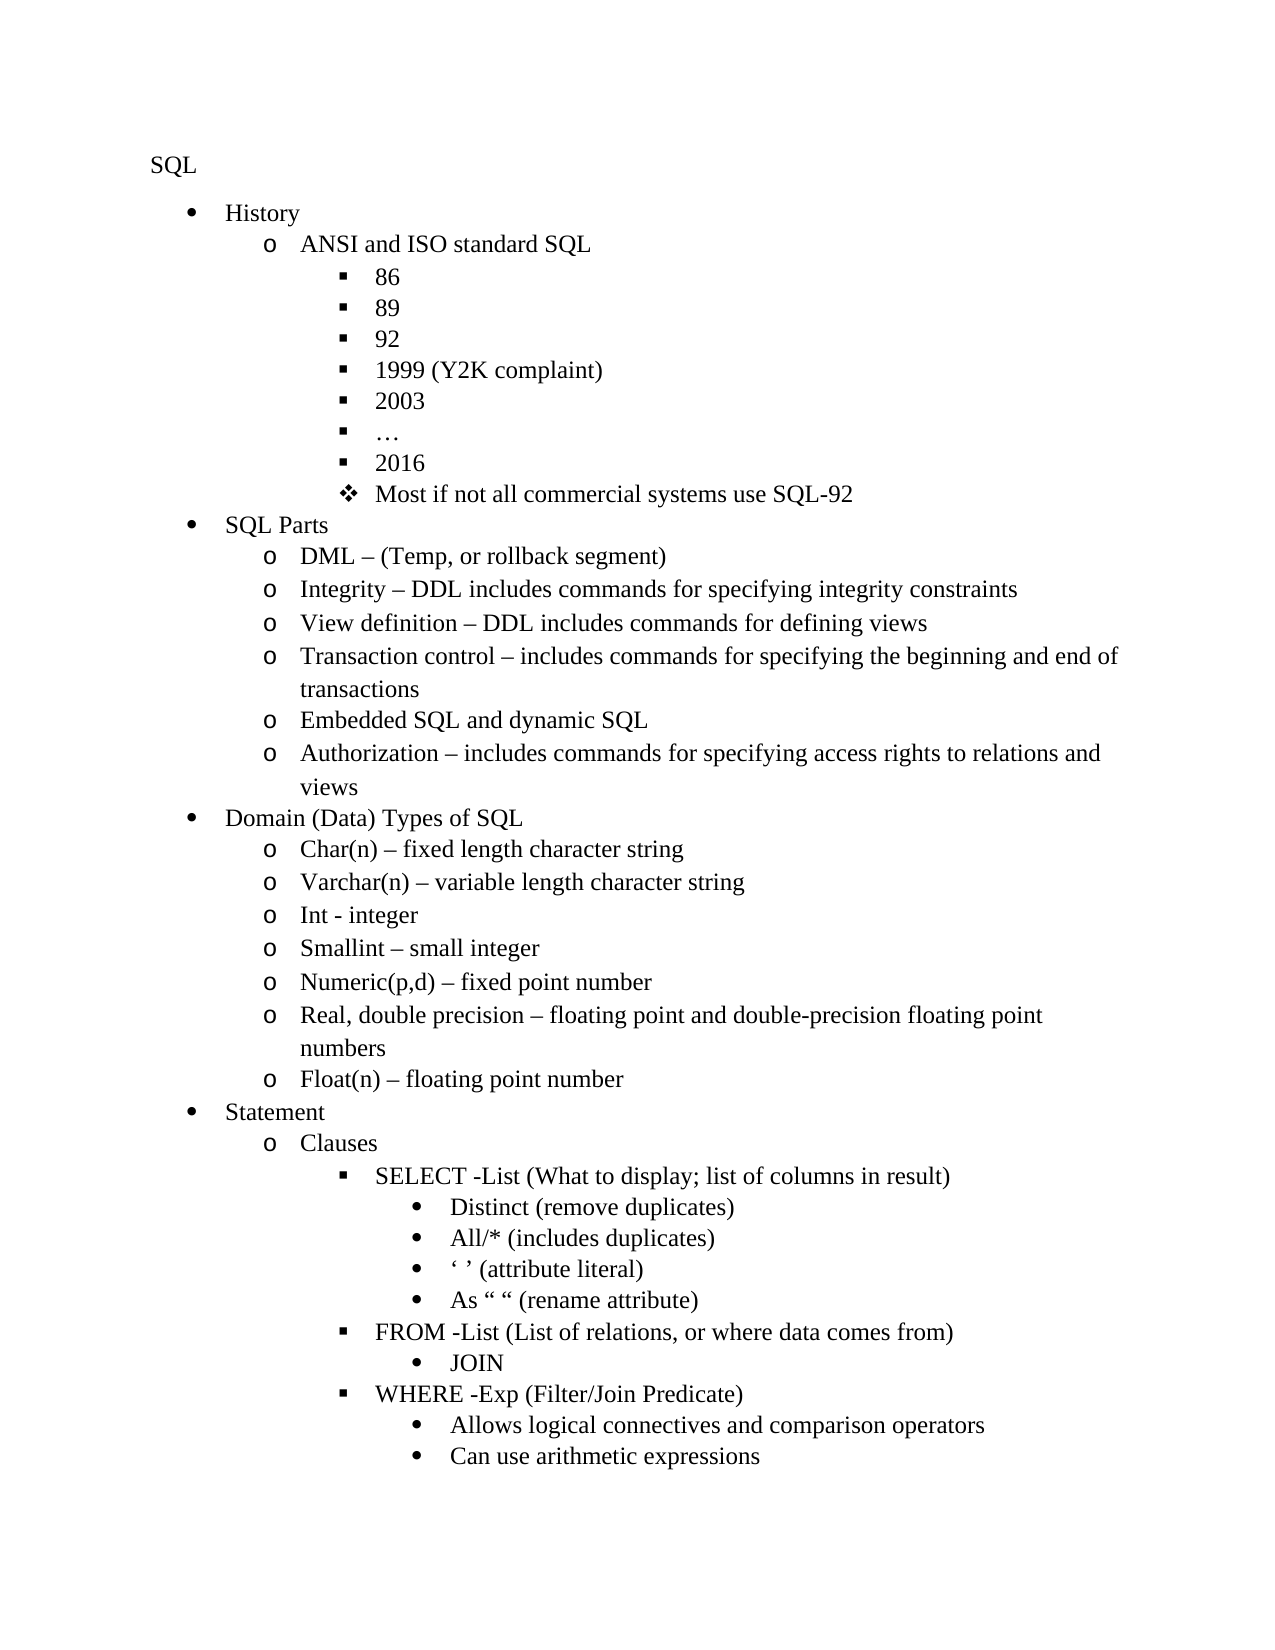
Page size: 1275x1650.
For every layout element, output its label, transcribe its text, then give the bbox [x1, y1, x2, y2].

list 2016 [337, 448, 1125, 477]
list JOIN [412, 1348, 1125, 1376]
list Integrity – DDL includes commands for specifying integrity constraints [262, 574, 1125, 605]
list Numeric(p,d) – fixed point number [262, 967, 1125, 997]
list Allows logical connectives and comparison operators [412, 1410, 1125, 1438]
list FROM -List (List of relations, or where data comes from) [337, 1317, 1125, 1345]
list View definition – DDL includes commands for defining views [262, 608, 1125, 639]
list … [337, 417, 1125, 446]
list 2003 [337, 386, 1125, 415]
list Char(n) – fixed length character string [262, 834, 1125, 864]
list 92 [337, 324, 1125, 353]
list Statement [187, 1097, 1125, 1126]
list ‘ ’ (attribute literal) [412, 1254, 1125, 1283]
list Most if not all commercial systems use SQL-92 [337, 479, 1125, 508]
list Distinct (remove duplicates) [412, 1192, 1125, 1221]
list SQL Parts [187, 510, 1125, 539]
list 1999 (Y2K complaint) [337, 355, 1125, 384]
list Float(n) – floating point number [262, 1064, 1125, 1095]
list Int - integer [262, 900, 1125, 931]
list Smallint – small integer [262, 933, 1125, 964]
list WHERE -Exp (Filter/Join Predicate) [337, 1379, 1125, 1407]
list Varchar(n) – variable length character string [262, 867, 1125, 898]
list As “ “ (rename attribute) [412, 1286, 1125, 1314]
list Embedded SQL and dynamic SQL [262, 705, 1125, 736]
list DML – (Temp, or rollback segment) [262, 541, 1125, 572]
list Domain (Data) Types of SQL [187, 803, 1125, 831]
list ANSI and ISO standard SQL [262, 229, 1125, 259]
list 89 [337, 293, 1125, 322]
list All/* (includes duplicates) [412, 1223, 1125, 1252]
list SELECT -List (What to display; list of columns in result) [337, 1161, 1125, 1190]
list 86 [337, 262, 1125, 291]
list History [187, 198, 1125, 226]
list Transaction control – includes commands for specifying the beginning and end of transactions [262, 641, 1125, 703]
text SQL [150, 150, 1125, 179]
list Can use arithmetic expressions [412, 1441, 1125, 1469]
list Real, double precision – floating point and double-precision floating point numbers [262, 1000, 1125, 1062]
list Authorization – includes commands for specifying access rights to relations and views [262, 738, 1125, 800]
list Clauses [262, 1128, 1125, 1159]
